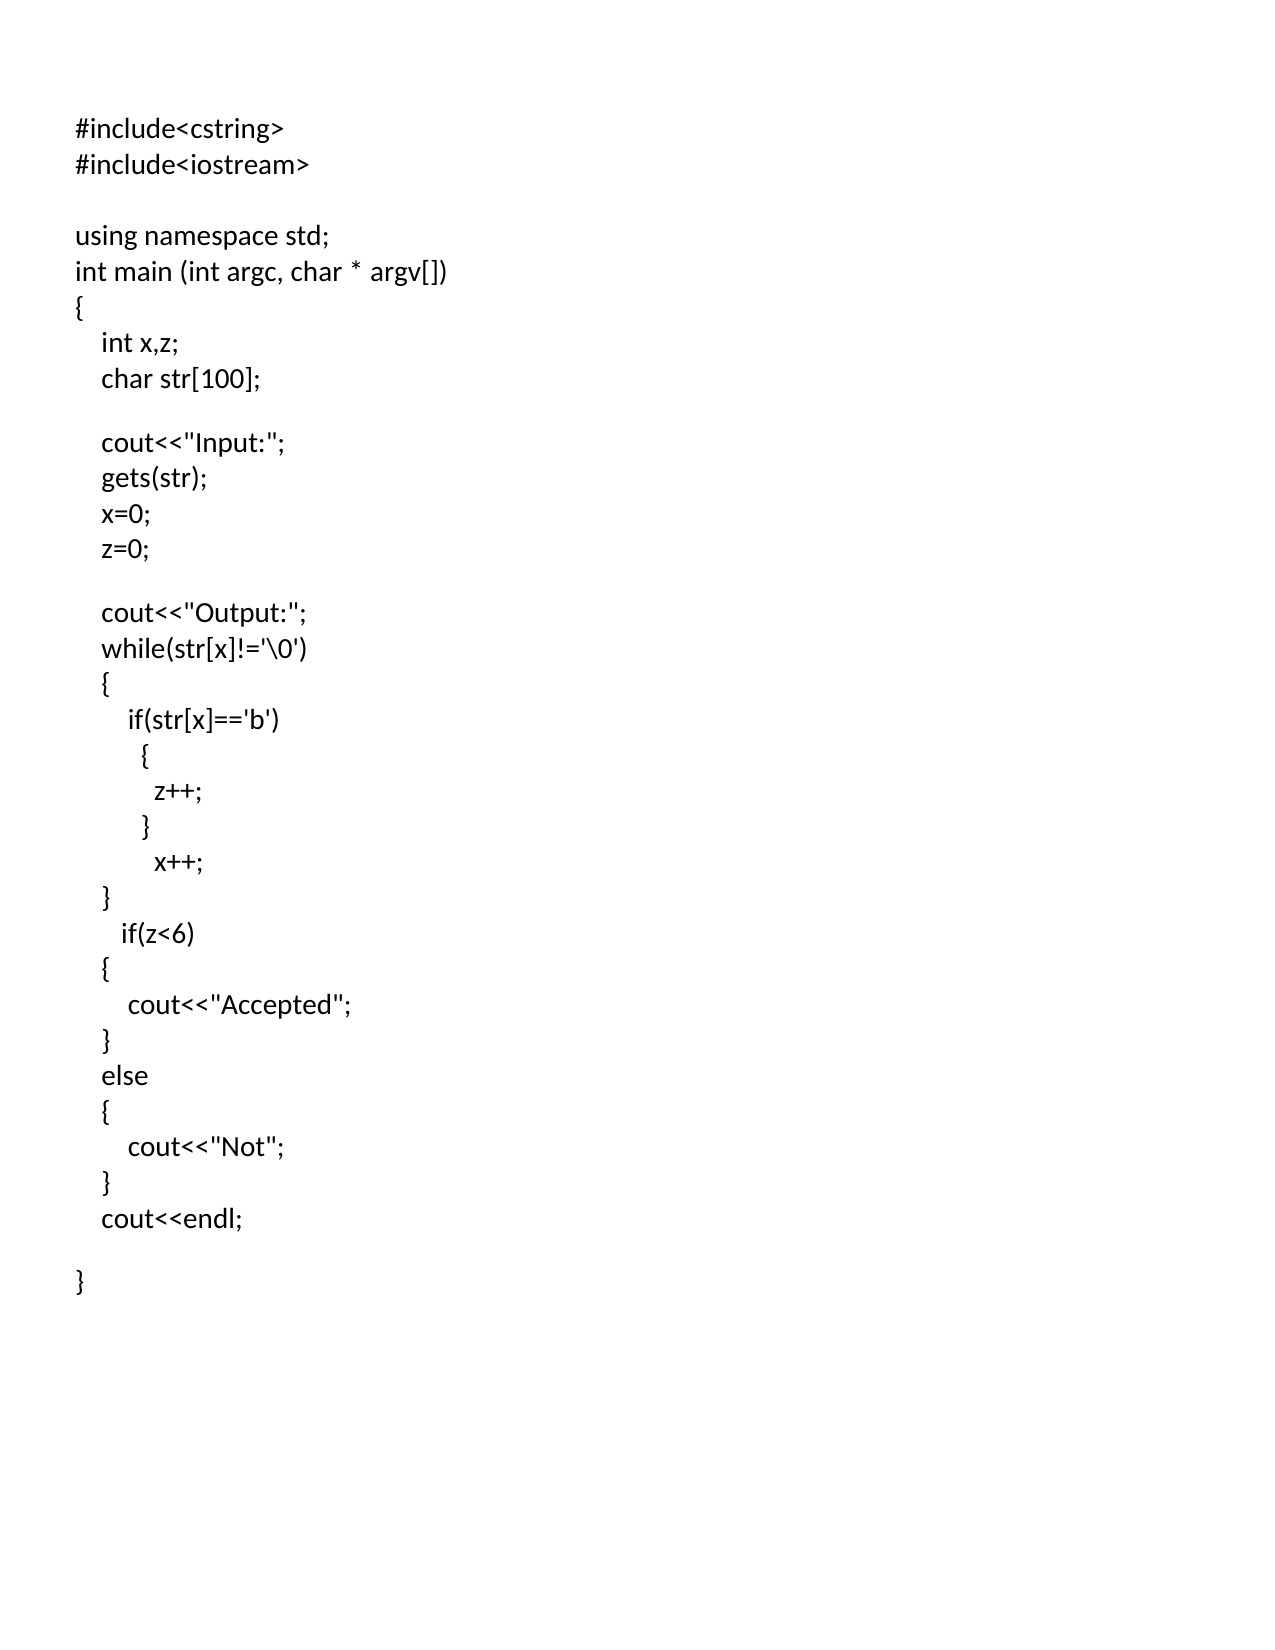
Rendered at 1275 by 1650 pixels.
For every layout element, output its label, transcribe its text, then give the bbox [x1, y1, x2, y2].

text } [75, 1022, 1200, 1057]
text while(str[x]!='\0') [75, 630, 1200, 665]
text { [75, 950, 1200, 986]
text z++; [75, 772, 1200, 808]
text { [75, 289, 1200, 324]
text cout<<"Input:"; [75, 424, 1200, 459]
text #include<iostream> [75, 146, 1200, 182]
text cout<<"Accepted"; [75, 986, 1200, 1022]
text gets(str); [75, 459, 1200, 495]
text { [75, 737, 1200, 772]
text cout<<endl; [75, 1200, 1200, 1235]
text #include<cstring> [75, 111, 1200, 146]
text cout<<"Not"; [75, 1128, 1200, 1164]
text } [75, 1263, 1200, 1299]
text z=0; [75, 531, 1200, 566]
text x++; [75, 843, 1200, 879]
text } [75, 808, 1200, 843]
text } [75, 1164, 1200, 1200]
text if(str[x]=='b') [75, 701, 1200, 737]
text else [75, 1057, 1200, 1093]
text using namespace std; [75, 217, 1200, 253]
text int main (int argc, char * argv[]) [75, 253, 1200, 289]
text { [75, 665, 1200, 701]
text int x,z; [75, 324, 1200, 360]
text cout<<"Output:"; [75, 594, 1200, 630]
text { [75, 1093, 1200, 1128]
text } [75, 879, 1200, 915]
text char str[100]; [75, 360, 1200, 396]
text x=0; [75, 495, 1200, 531]
text if(z<6) [75, 915, 1200, 950]
